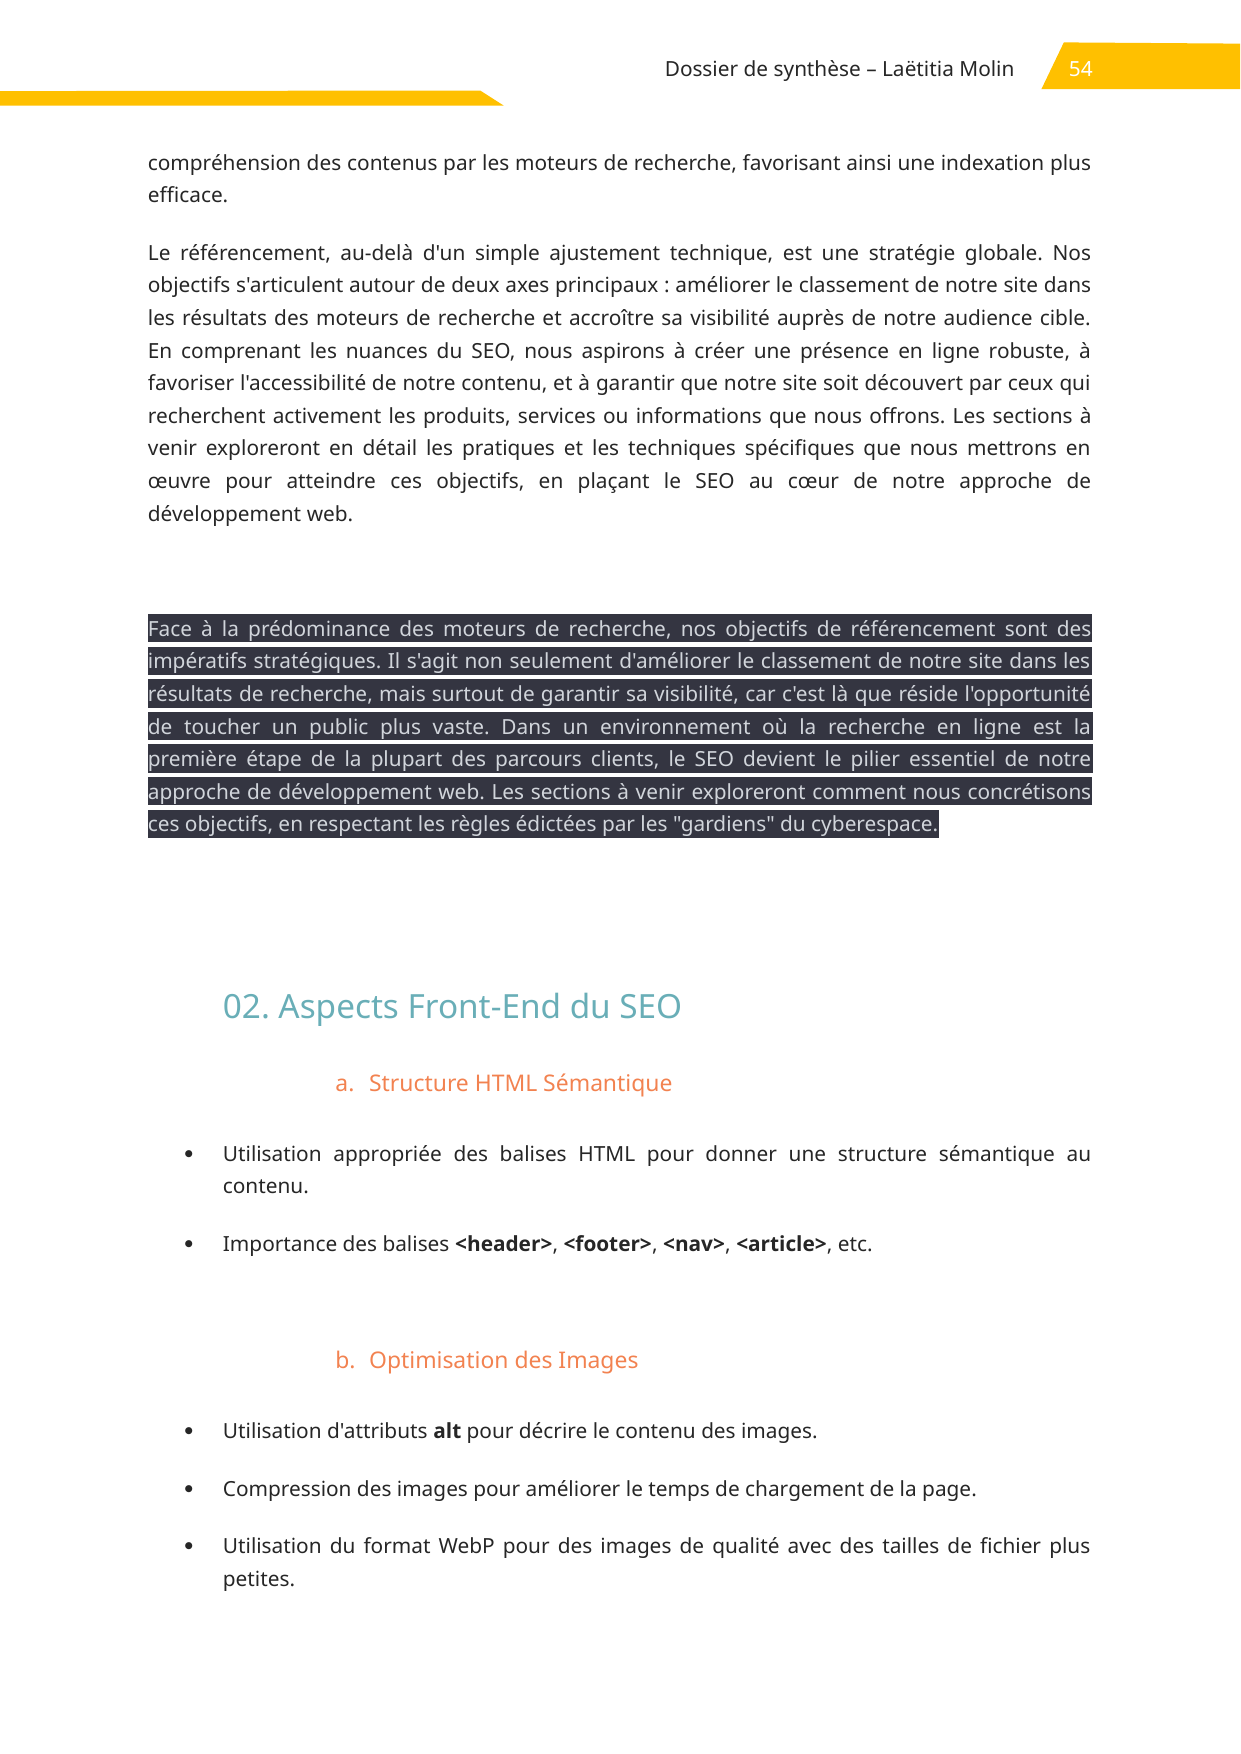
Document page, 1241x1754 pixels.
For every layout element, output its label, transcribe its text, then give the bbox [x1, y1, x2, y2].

list Importance des balises <header>, <footer>, <nav>, <article>, etc. [185, 1229, 1092, 1258]
subtitle 02. Aspects Front-End du SEO [223, 982, 1092, 1028]
list Utilisation d'attributs alt pour décrire le contenu des images. [185, 1416, 1092, 1445]
list Utilisation appropriée des balises HTML pour donner une structure sémantique au contenu. [185, 1139, 1092, 1200]
list Utilisation du format WebP pour des images de qualité avec des tailles de fichier plus petites. [185, 1532, 1092, 1593]
list Compression des images pour améliorer le temps de chargement de la page. [185, 1474, 1092, 1502]
subtitle a. Structure HTML Sémantique [335, 1067, 1092, 1098]
subtitle b. Optimisation des Images [335, 1344, 1092, 1376]
text Le référencement, au-delà d'un simple ajustement technique, est une stratégie globale. Nos objectifs s'articulent autour de deux axes principaux : améliorer le classement de notre site dans les résultats des moteurs de recherche et accroître sa visibilité auprès de notre audience cible. En comprenant les nuances du SEO, nous aspirons à créer une présence en ligne robuste, à favoriser l'accessibilité de notre contenu, et à garantir que notre site soit découvert par ceux qui recherchent activement les produits, services ou informations que nous offrons. Les sections à venir exploreront en détail les pratiques et les techniques spécifiques que nous mettrons en œuvre pour atteindre ces objectifs, en plaçant le SEO au cœur de notre approche de développement web. [148, 238, 1092, 527]
